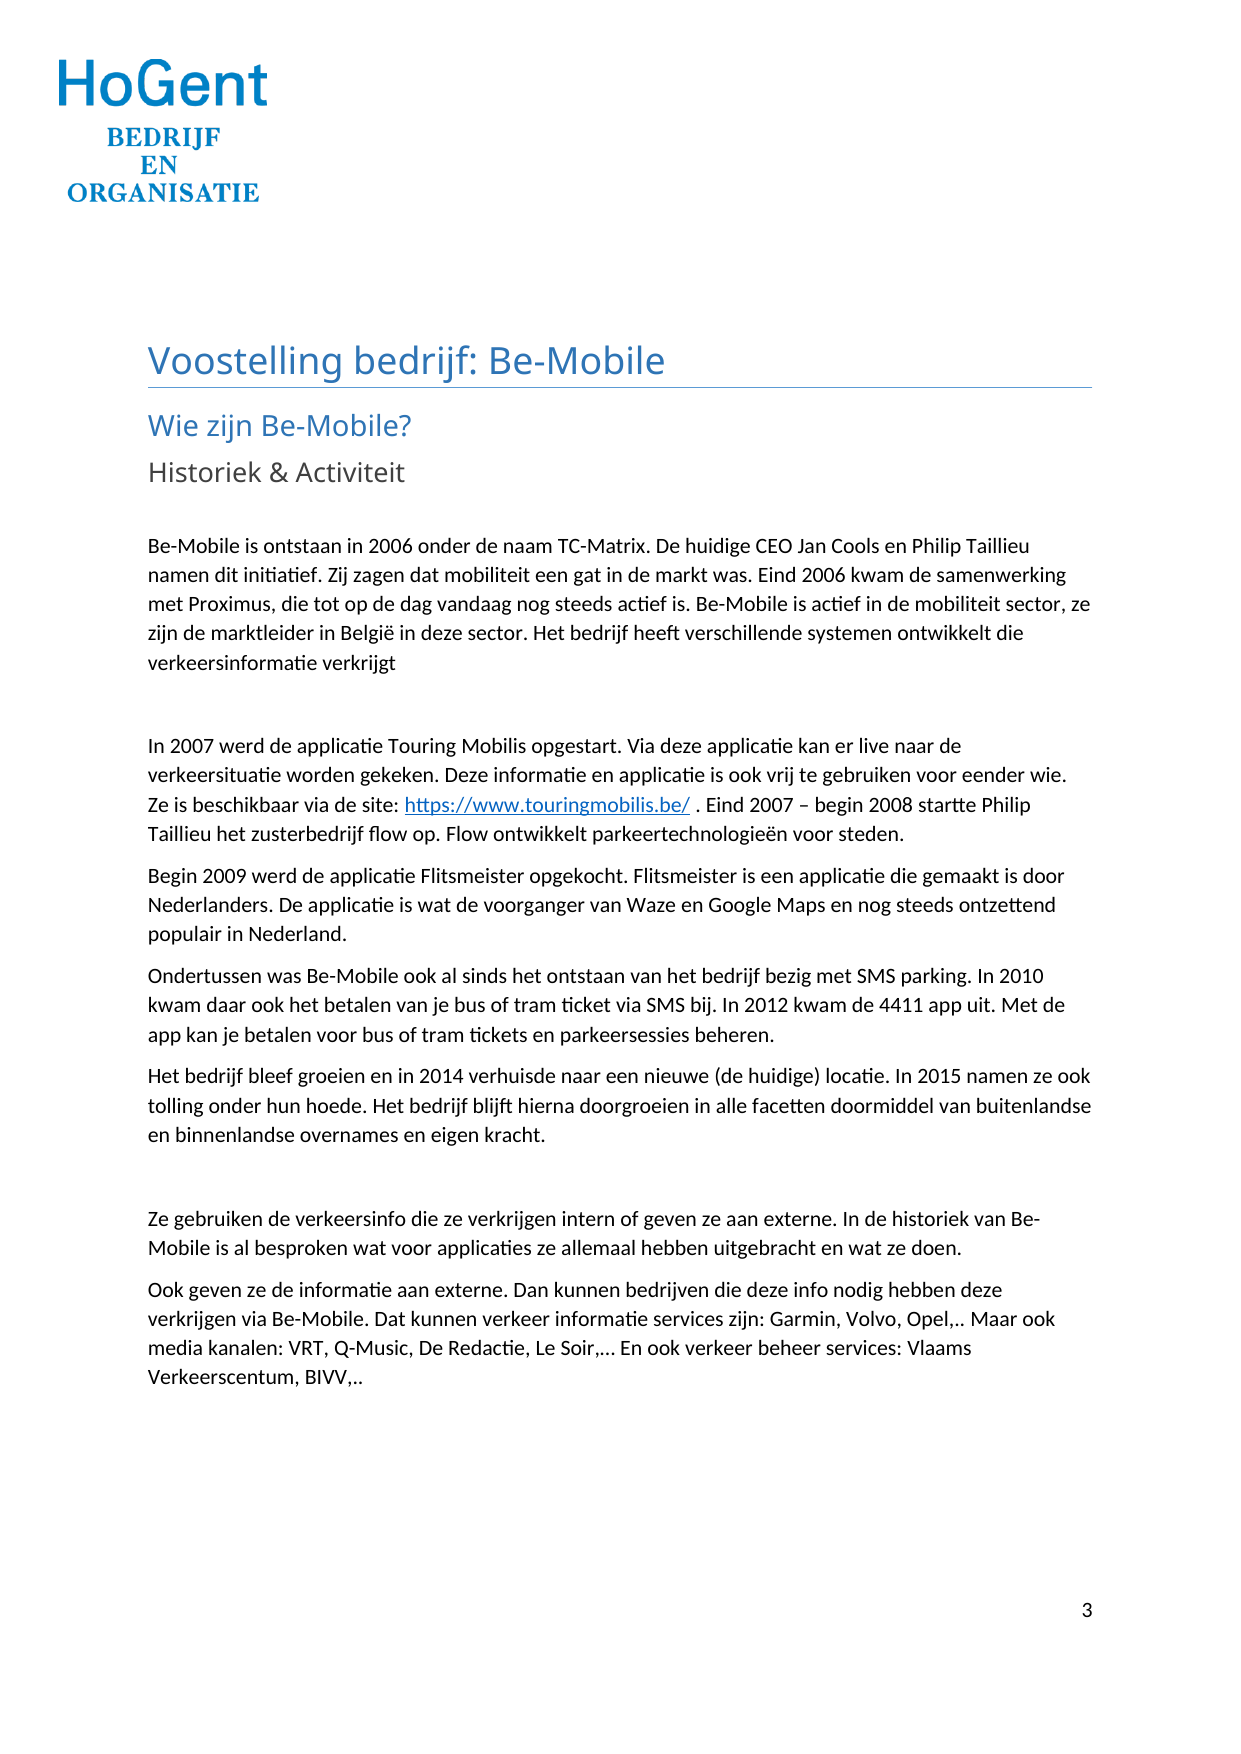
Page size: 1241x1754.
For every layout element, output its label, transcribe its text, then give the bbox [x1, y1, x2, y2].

text Begin 2009 werd de applicatie Flitsmeister opgekocht. Flitsmeister is een applicatie die gemaakt is door Nederlanders. De applicatie is wat de voorganger van Waze en Google Maps en nog steeds ontzettend populair in Nederland. [148, 862, 1092, 947]
text Ze gebruiken de verkeersinfo die ze verkrijgen intern of geven ze aan externe. In de historiek van Be-Mobile is al besproken wat voor applicaties ze allemaal hebben uitgebracht en wat ze doen. [148, 1205, 1092, 1261]
text Ook geven ze de informatie aan externe. Dan kunnen bedrijven die deze info nodig hebben deze verkrijgen via Be-Mobile. Dat kunnen verkeer informatie services zijn: Garmin, Volvo, Opel,.. Maar ook media kanalen: VRT, Q-Music, De Redactie, Le Soir,… En ook verkeer beheer services: Vlaams Verkeerscentum, BIVV,.. [148, 1276, 1092, 1390]
text In 2007 werd de applicatie Touring Mobilis opgestart. Via deze applicatie kan er live naar de verkeersituatie worden gekeken. Deze informatie en applicatie is ook vrij te gebruiken voor eender wie. Ze is beschikbaar via de site: https://www.touringmobilis.be/ . Eind 2007 – begin 2008 startte Philip Taillieu het zusterbedrijf flow op. Flow ontwikkelt parkeertechnologieën voor steden. [148, 732, 1092, 847]
subtitle Wie zijn Be-Mobile? [148, 405, 1092, 445]
text Be-Mobile is ontstaan in 2006 onder de naam TC-Matrix. De huidige CEO Jan Cools en Philip Taillieu namen dit initiatief. Zij zagen dat mobiliteit een gat in de markt was. Eind 2006 kwam de samenwerking met Proximus, die tot op de dag vandaag nog steeds actief is. Be-Mobile is actief in de mobiliteit sector, ze zijn de marktleider in België in deze sector. Het bedrijf heeft verschillende systemen ontwikkelt die verkeersinformatie verkrijgt [148, 532, 1092, 676]
subtitle Voostelling bedrijf: Be-Mobile [148, 334, 1092, 387]
subtitle Historiek & Activiteit [148, 453, 1092, 490]
text Het bedrijf bleef groeien en in 2014 verhuisde naar een nieuwe (de huidige) locatie. In 2015 namen ze ook tolling onder hun hoede. Het bedrijf blijft hierna doorgroeien in alle facetten doormiddel van buitenlandse en binnenlandse overnames en eigen kracht. [148, 1063, 1092, 1148]
picture [59, 59, 267, 202]
text Ondertussen was Be-Mobile ook al sinds het ontstaan van het bedrijf bezig met SMS parking. In 2010 kwam daar ook het betalen van je bus of tram ticket via SMS bij. In 2012 kwam de 4411 app uit. Met de app kan je betalen voor bus of tram tickets en parkeersessies beheren. [148, 962, 1092, 1047]
